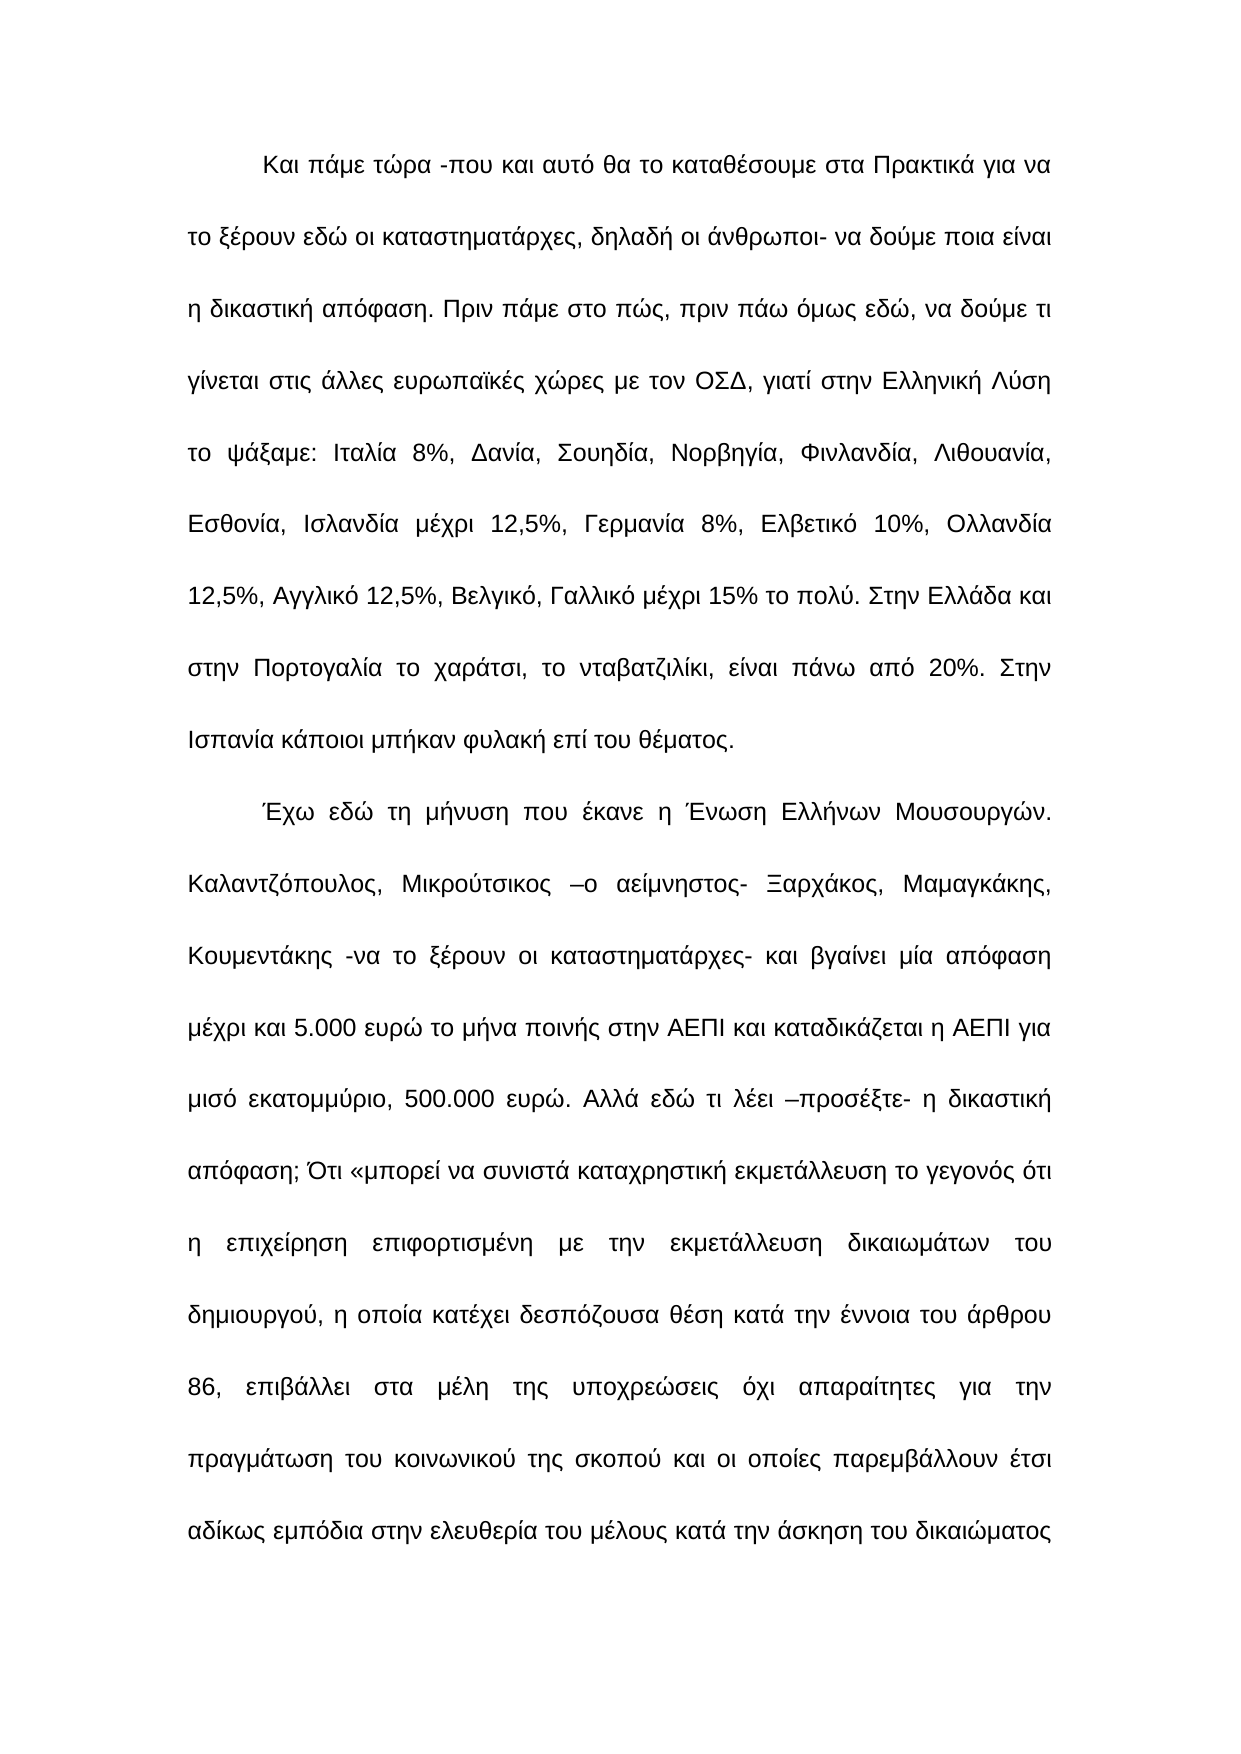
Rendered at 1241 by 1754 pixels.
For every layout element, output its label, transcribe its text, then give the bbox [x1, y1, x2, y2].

text Και πάμε τώρα -που και αυτό θα το καταθέσουμε στα Πρακτικά για να το ξέρουν εδώ οι καταστηματάρχες, δηλαδή οι άνθρωποι- να δούμε ποια είναι η δικαστική απόφαση. Πριν πάμε στο πώς, πριν πάω όμως εδώ, να δούμε τι γίνεται στις άλλες ευρωπαϊκές χώρες με τον ΟΣΔ, γιατί στην Ελληνική Λύση το ψάξαμε: Ιταλία 8%, Δανία, Σουηδία, Νορβηγία, Φινλανδία, Λιθουανία, Εσθονία, Ισλανδία μέχρι 12,5%, Γερμανία 8%, Ελβετικό 10%, Ολλανδία 12,5%, Αγγλικό 12,5%, Βελγικό, Γαλλικό μέχρι 15% το πολύ. Στην Ελλάδα και στην Πορτογαλία το χαράτσι, το νταβατζιλίκι, είναι πάνω από 20%. Στην Ισπανία κάποιοι μπήκαν φυλακή επί του θέματος. [187, 150, 1053, 754]
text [187, 797, 1053, 1544]
